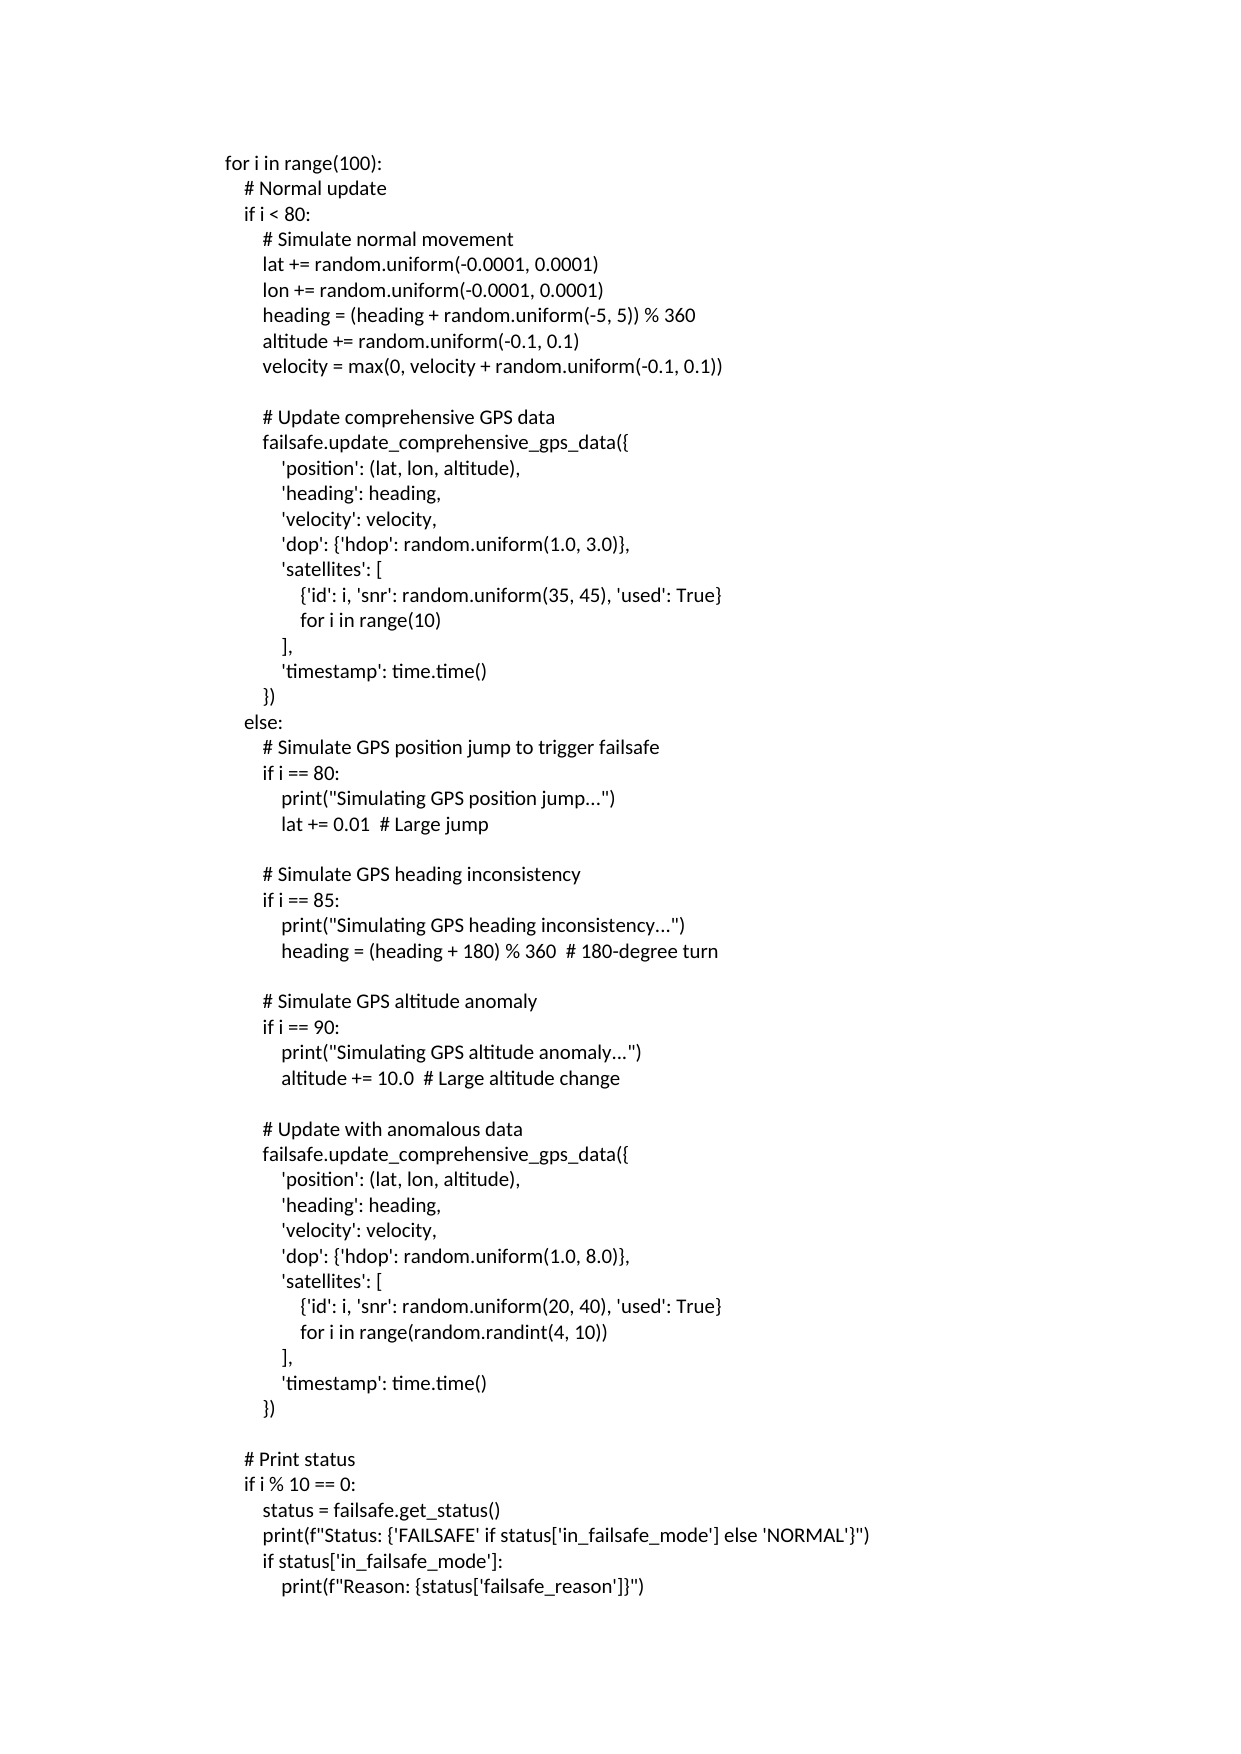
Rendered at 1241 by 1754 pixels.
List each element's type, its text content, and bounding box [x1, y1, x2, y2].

text # Normal update [187, 175, 1053, 201]
text ], [187, 633, 1053, 658]
text # Simulate GPS altitude anomaly [187, 989, 1053, 1014]
text }) [187, 1395, 1053, 1421]
text 'timestamp': time.time() [187, 1370, 1053, 1395]
text 'dop': {'hdop': random.uniform(1.0, 8.0)}, [187, 1243, 1053, 1268]
text for i in range(random.randint(4, 10)) [187, 1319, 1053, 1344]
text if i == 85: [187, 887, 1053, 912]
text print(f"Reason: {status['failsafe_reason']}") [187, 1573, 1053, 1599]
text 'satellites': [ [187, 1268, 1053, 1294]
text if i < 80: [187, 201, 1053, 226]
text # Simulate GPS position jump to trigger failsafe [187, 734, 1053, 760]
text 'satellites': [ [187, 557, 1053, 582]
text 'heading': heading, [187, 480, 1053, 506]
text }) [187, 684, 1053, 709]
text # Update comprehensive GPS data [187, 404, 1053, 429]
text print("Simulating GPS heading inconsistency...") [187, 912, 1053, 938]
text # Print status [187, 1446, 1053, 1472]
text altitude += random.uniform(-0.1, 0.1) [187, 328, 1053, 353]
text lon += random.uniform(-0.0001, 0.0001) [187, 277, 1053, 302]
text # Simulate normal movement [187, 226, 1053, 252]
text altitude += 10.0 # Large altitude change [187, 1065, 1053, 1090]
text ], [187, 1344, 1053, 1370]
text print(f"Status: {'FAILSAFE' if status['in_failsafe_mode'] else 'NORMAL'}") [187, 1522, 1053, 1548]
text status = failsafe.get_status() [187, 1497, 1053, 1522]
text # Simulate GPS heading inconsistency [187, 862, 1053, 887]
text {'id': i, 'snr': random.uniform(35, 45), 'used': True} [187, 582, 1053, 607]
text for i in range(100): [187, 150, 1053, 175]
text velocity = max(0, velocity + random.uniform(-0.1, 0.1)) [187, 353, 1053, 379]
text {'id': i, 'snr': random.uniform(20, 40), 'used': True} [187, 1294, 1053, 1319]
text if i == 90: [187, 1014, 1053, 1039]
text print("Simulating GPS altitude anomaly...") [187, 1039, 1053, 1065]
text 'timestamp': time.time() [187, 658, 1053, 684]
text 'position': (lat, lon, altitude), [187, 1167, 1053, 1192]
text if i % 10 == 0: [187, 1472, 1053, 1497]
text # Update with anomalous data [187, 1116, 1053, 1141]
text heading = (heading + 180) % 360 # 180-degree turn [187, 938, 1053, 963]
text for i in range(10) [187, 607, 1053, 633]
text 'heading': heading, [187, 1192, 1053, 1217]
text 'velocity': velocity, [187, 506, 1053, 531]
text failsafe.update_comprehensive_gps_data({ [187, 429, 1053, 455]
text heading = (heading + random.uniform(-5, 5)) % 360 [187, 302, 1053, 328]
text 'position': (lat, lon, altitude), [187, 455, 1053, 480]
text print("Simulating GPS position jump...") [187, 785, 1053, 811]
text lat += random.uniform(-0.0001, 0.0001) [187, 252, 1053, 277]
text 'dop': {'hdop': random.uniform(1.0, 3.0)}, [187, 531, 1053, 557]
text else: [187, 709, 1053, 734]
text lat += 0.01 # Large jump [187, 811, 1053, 836]
text failsafe.update_comprehensive_gps_data({ [187, 1141, 1053, 1167]
text if status['in_failsafe_mode']: [187, 1548, 1053, 1573]
text if i == 80: [187, 760, 1053, 785]
text 'velocity': velocity, [187, 1217, 1053, 1243]
